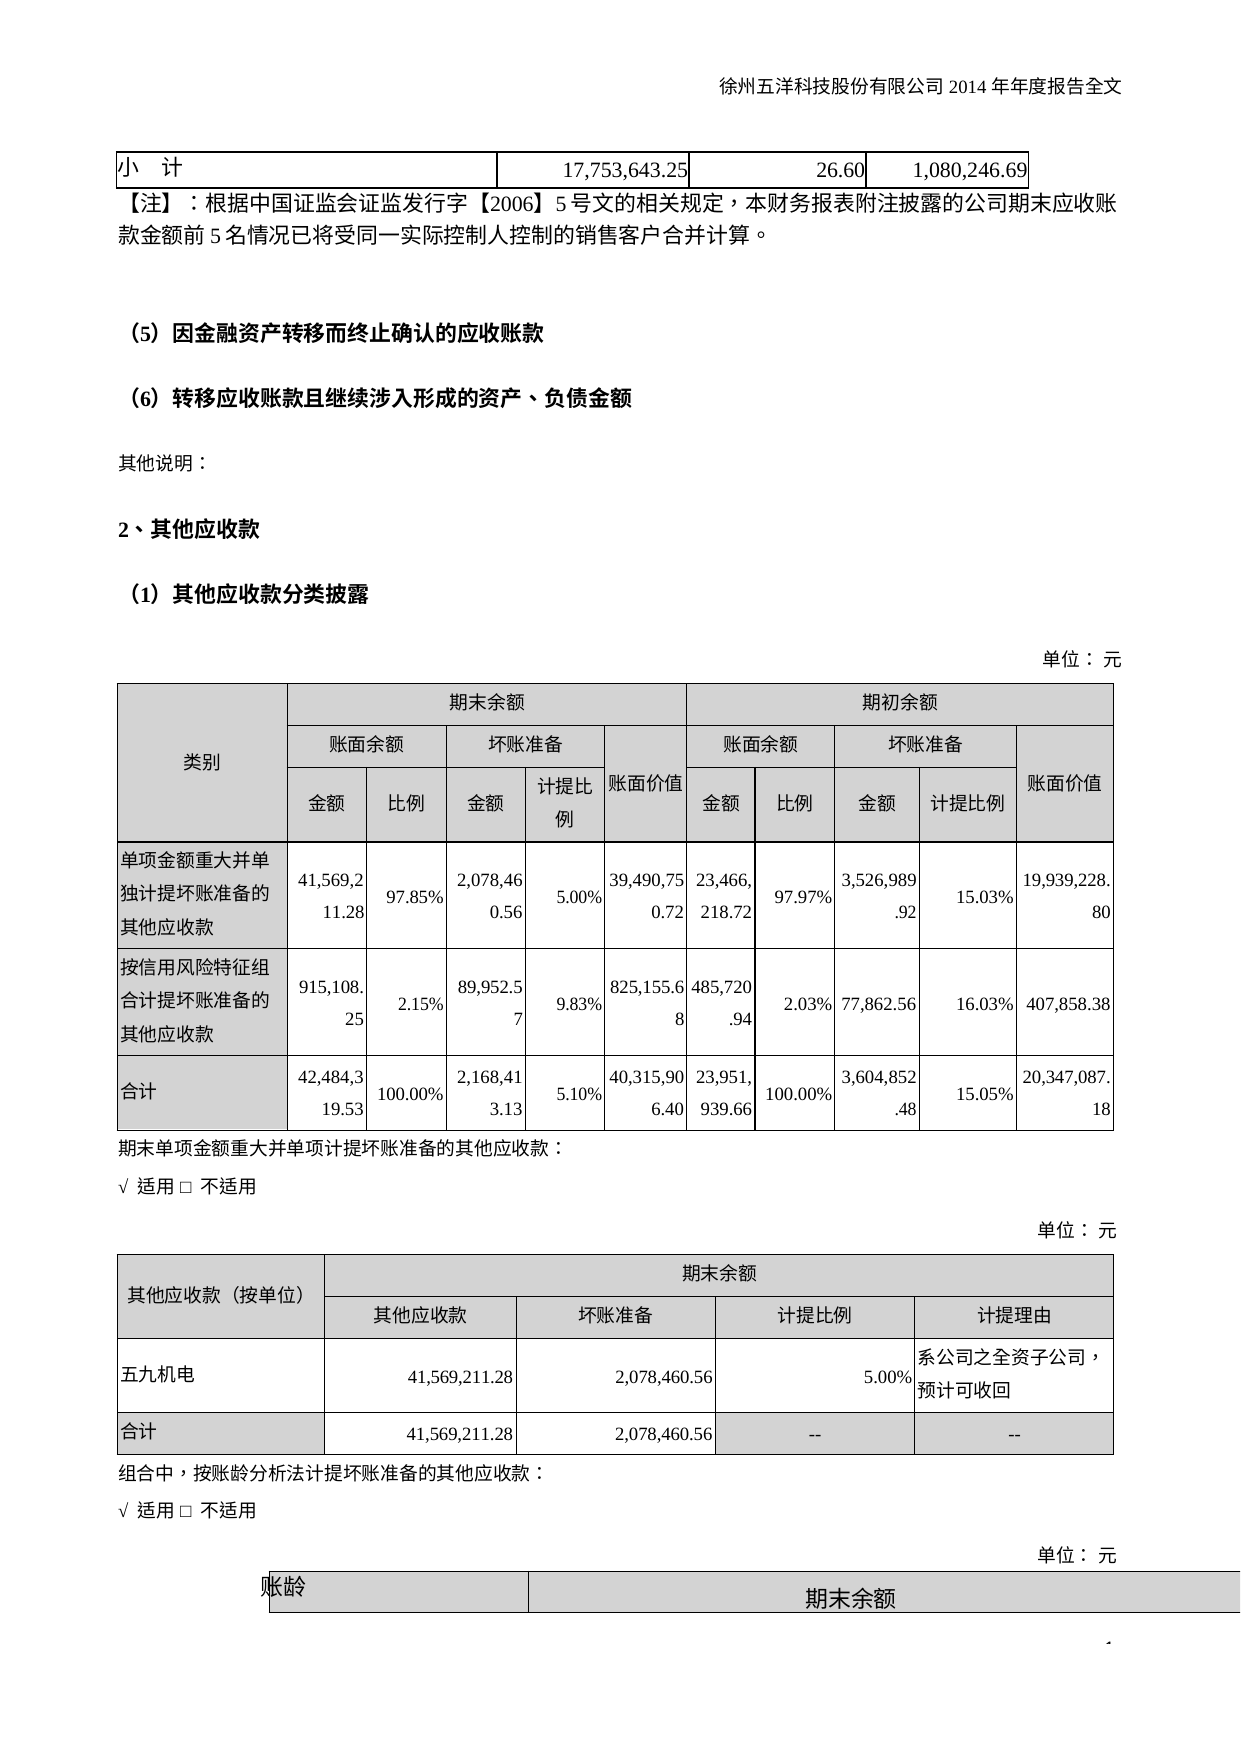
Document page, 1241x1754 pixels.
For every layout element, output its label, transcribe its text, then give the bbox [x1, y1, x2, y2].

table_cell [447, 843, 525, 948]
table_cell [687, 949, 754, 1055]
text 单位： 元 [1037, 1542, 1134, 1567]
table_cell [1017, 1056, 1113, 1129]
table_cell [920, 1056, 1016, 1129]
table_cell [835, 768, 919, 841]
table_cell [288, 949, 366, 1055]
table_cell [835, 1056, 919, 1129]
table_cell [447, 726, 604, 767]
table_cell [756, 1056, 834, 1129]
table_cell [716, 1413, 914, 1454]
text √ 适用 □ 不适用 [118, 1498, 551, 1523]
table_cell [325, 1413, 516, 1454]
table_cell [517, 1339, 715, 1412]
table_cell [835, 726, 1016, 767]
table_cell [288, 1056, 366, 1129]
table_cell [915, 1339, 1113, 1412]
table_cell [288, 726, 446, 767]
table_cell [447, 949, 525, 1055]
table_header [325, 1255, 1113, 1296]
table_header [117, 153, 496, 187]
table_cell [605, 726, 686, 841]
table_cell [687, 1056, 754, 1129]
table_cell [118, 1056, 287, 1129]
subtitle 2、其他应收款 [118, 514, 1134, 544]
text 组合中，按账龄分析法计提坏账准备的其他应收款： [118, 1460, 551, 1486]
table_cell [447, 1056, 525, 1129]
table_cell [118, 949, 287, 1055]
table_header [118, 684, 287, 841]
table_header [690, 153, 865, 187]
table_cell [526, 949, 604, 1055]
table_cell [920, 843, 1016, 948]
text 期末单项金额重大并单项计提坏账准备的其他应收款： [118, 1135, 569, 1161]
subtitle （6）转移应收账款且继续涉入形成的资产、负债金额 [118, 383, 1134, 413]
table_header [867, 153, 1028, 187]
text 单位： 元 [1037, 1217, 1134, 1242]
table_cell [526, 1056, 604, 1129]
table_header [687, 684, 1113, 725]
subtitle 【注】：根据中国证监会证监发行字【2006】5号文的相关规定，本财务报表附注披露的公司期末应收账 [118, 189, 1134, 217]
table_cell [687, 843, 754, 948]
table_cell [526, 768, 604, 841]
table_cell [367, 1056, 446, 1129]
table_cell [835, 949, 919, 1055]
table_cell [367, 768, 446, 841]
text 其他说明： [118, 450, 1134, 476]
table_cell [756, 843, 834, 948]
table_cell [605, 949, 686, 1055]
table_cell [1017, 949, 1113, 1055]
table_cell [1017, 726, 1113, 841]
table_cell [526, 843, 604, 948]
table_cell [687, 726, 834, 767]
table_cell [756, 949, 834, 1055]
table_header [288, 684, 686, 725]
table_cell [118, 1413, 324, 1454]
subtitle （5）因金融资产转移而终止确认的应收账款 [118, 318, 1134, 348]
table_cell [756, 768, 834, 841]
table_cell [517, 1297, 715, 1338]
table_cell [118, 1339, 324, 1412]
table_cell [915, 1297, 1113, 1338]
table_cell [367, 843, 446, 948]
subtitle 款金额前5名情况已将受同一实际控制人控制的销售客户合并计算。 [118, 220, 1134, 249]
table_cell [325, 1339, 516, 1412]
text √ 适用 □ 不适用 [118, 1173, 569, 1199]
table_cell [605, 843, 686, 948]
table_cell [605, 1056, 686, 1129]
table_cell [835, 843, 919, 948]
subtitle （1）其他应收款分类披露 [118, 579, 1134, 608]
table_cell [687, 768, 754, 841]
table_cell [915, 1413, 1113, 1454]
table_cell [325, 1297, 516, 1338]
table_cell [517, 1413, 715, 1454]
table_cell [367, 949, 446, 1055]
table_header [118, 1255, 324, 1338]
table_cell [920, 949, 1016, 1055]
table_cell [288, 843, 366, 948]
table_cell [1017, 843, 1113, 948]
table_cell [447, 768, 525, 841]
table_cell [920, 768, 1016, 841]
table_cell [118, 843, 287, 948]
text 单位： 元 [106, 646, 1122, 671]
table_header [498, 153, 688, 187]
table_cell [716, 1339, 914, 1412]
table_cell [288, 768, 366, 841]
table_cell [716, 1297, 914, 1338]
